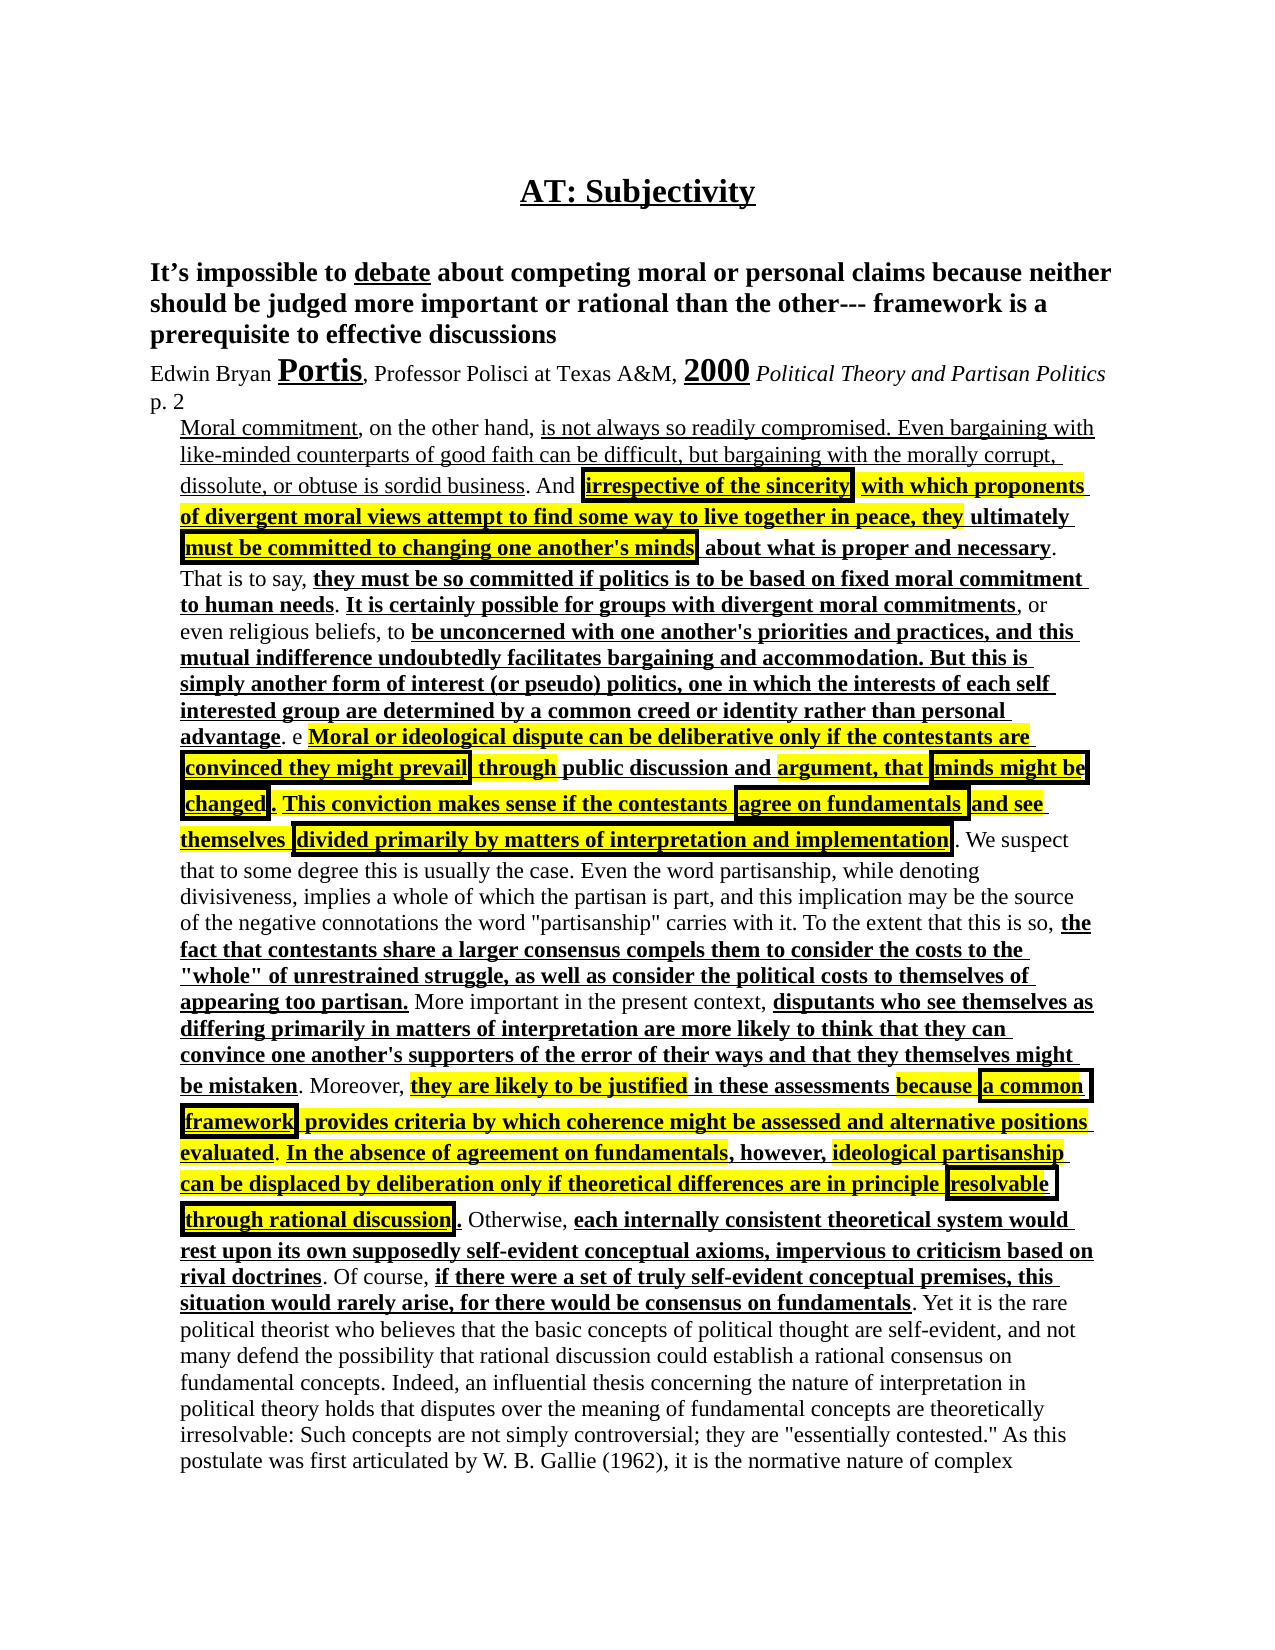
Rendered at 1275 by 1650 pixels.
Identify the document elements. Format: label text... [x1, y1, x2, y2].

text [180, 414, 1095, 1474]
subtitle AT: Subjectivity [150, 171, 1125, 209]
text Edwin Bryan Portis, Professor Polisci at Texas A&M, 2000 Political Theory and Partisan Politics p. 2 [150, 350, 1125, 414]
subtitle It’s impossible to debate about competing moral or personal claims because neither should be judged more important or rational than the other--- framework is a prerequisite to effective discussions [150, 256, 1125, 350]
